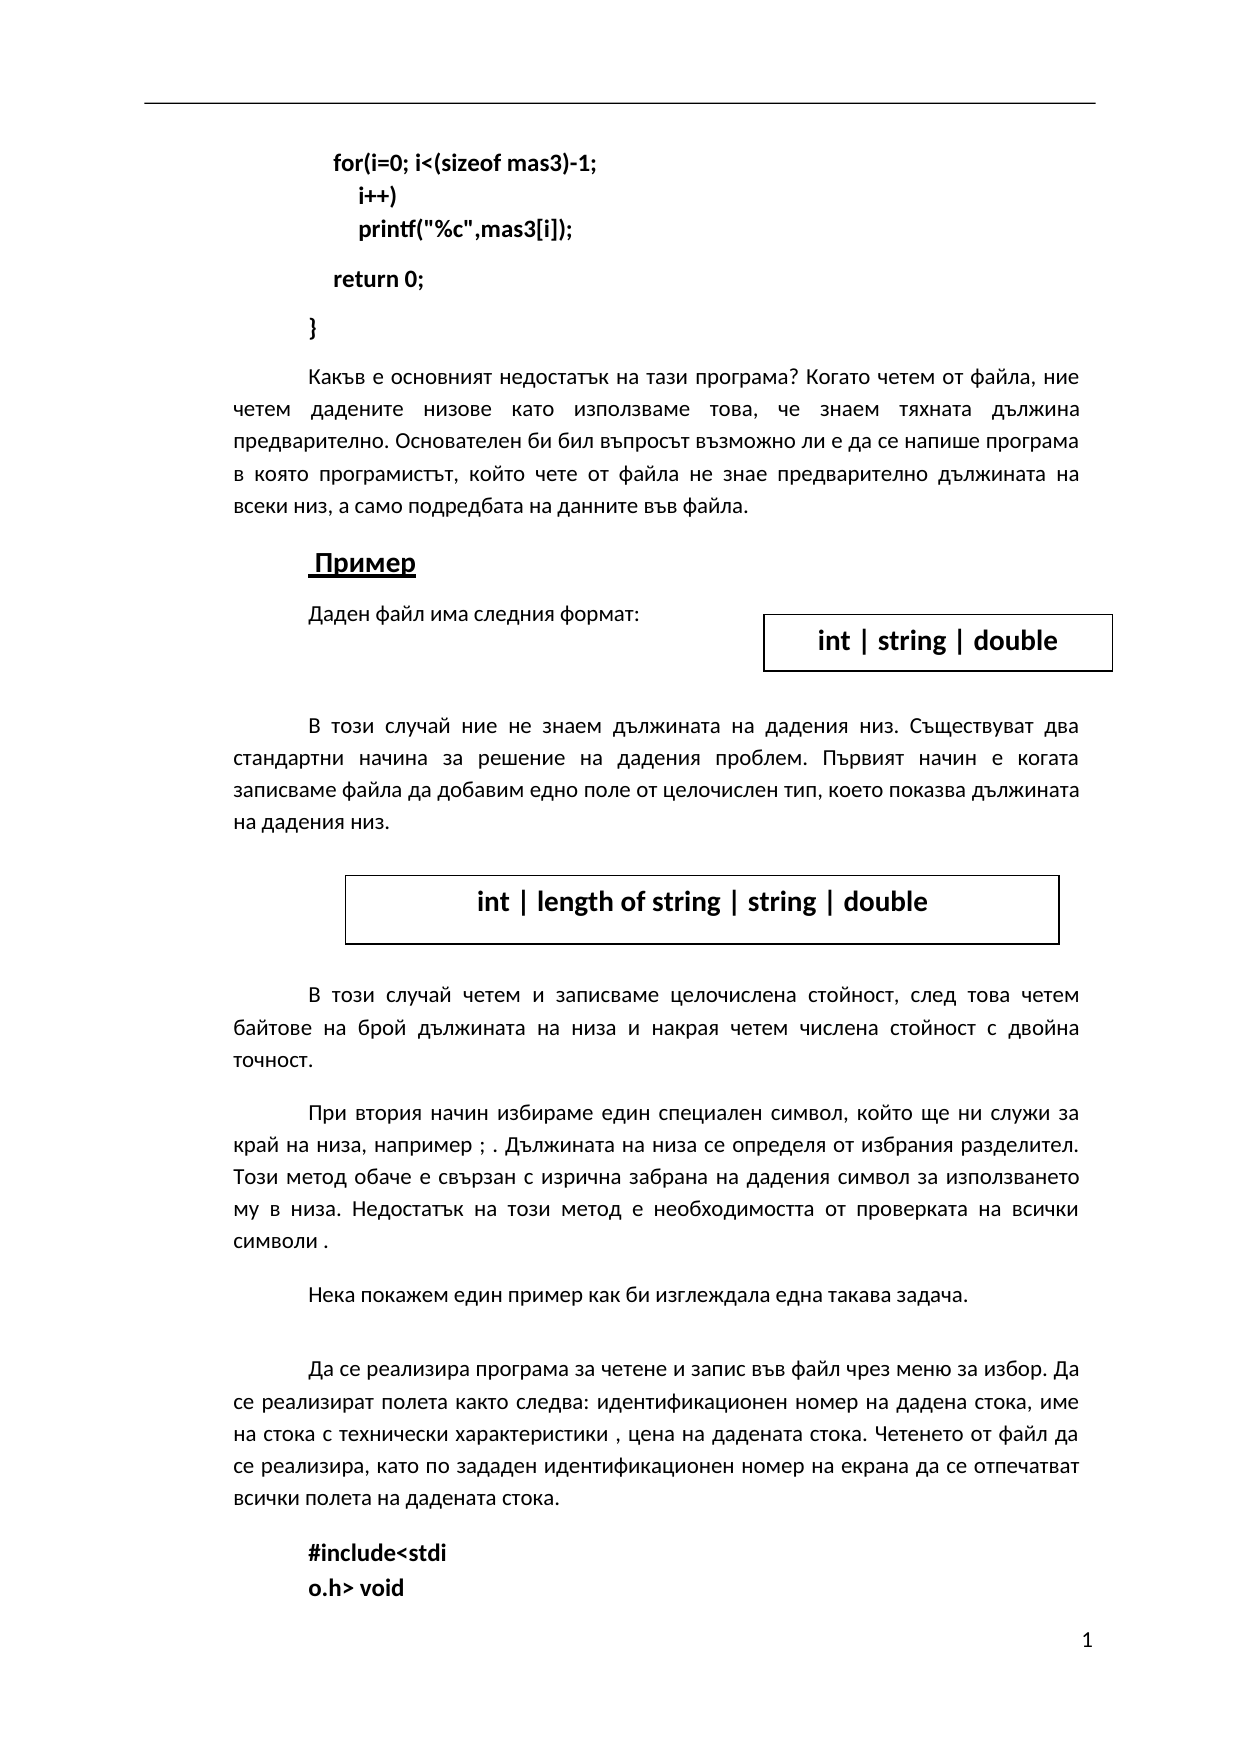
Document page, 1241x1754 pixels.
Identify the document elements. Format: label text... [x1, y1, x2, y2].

text Да се реализира програма за четене и запис във файл чрез меню за избор. Да се реализират полета както следва: идентификационен номер на дадена стока, име на стока с технически характеристики , цена на дадената стока. Четенето от файл да се реализира, като по зададен идентификационен номер на екрана да се отпечатват всички полета на дадената стока. [233, 1354, 1081, 1511]
text При втория начин избираме един специален символ, който ще ни служи за край на низа, например ; . Дължината на низа се определя от избрания разделител. Този метод обаче е свързан с изрична забрана на дадения символ за използването му в низа. Недостатък на този метод е необходимостта от проверката на всички символи . [233, 1098, 1081, 1254]
text } [308, 313, 1093, 343]
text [308, 1537, 448, 1602]
text Пример [308, 544, 1093, 580]
text В този случай ние не знаем дължината на дадения низ. Съществуват два стандартни начина за решение на дадения проблем. Първият начин е когата записваме файла да добавим едно поле от целочислен тип, което показва дължината на дадения низ. [233, 711, 1081, 836]
text Нека покажем един пример как би изглеждала една такава задача. [308, 1280, 1093, 1308]
text Даден файл има следния формат: [308, 599, 1093, 627]
text return 0; [333, 263, 1093, 293]
text В този случай четем и записваме целочислена стойност, след това четем байтове на брой дължината на низа и накрая четем числена стойност с двойна точност. [233, 980, 1081, 1073]
text for(i=0; i<(sizeof mas3)-1; i++) printf("%c",mas3[i]); [333, 148, 609, 244]
text Какъв е основният недостатък на тази програма? Когато четем от файла, ние четем дадените низове като използваме това, че знаем тяхната дължина предварително. Основателен би бил въпросът възможно ли е да се напише програма в която програмистът, който чете от файла не знае предварително дължината на всеки низ, а само подредбата на данните във файла. [233, 362, 1081, 519]
